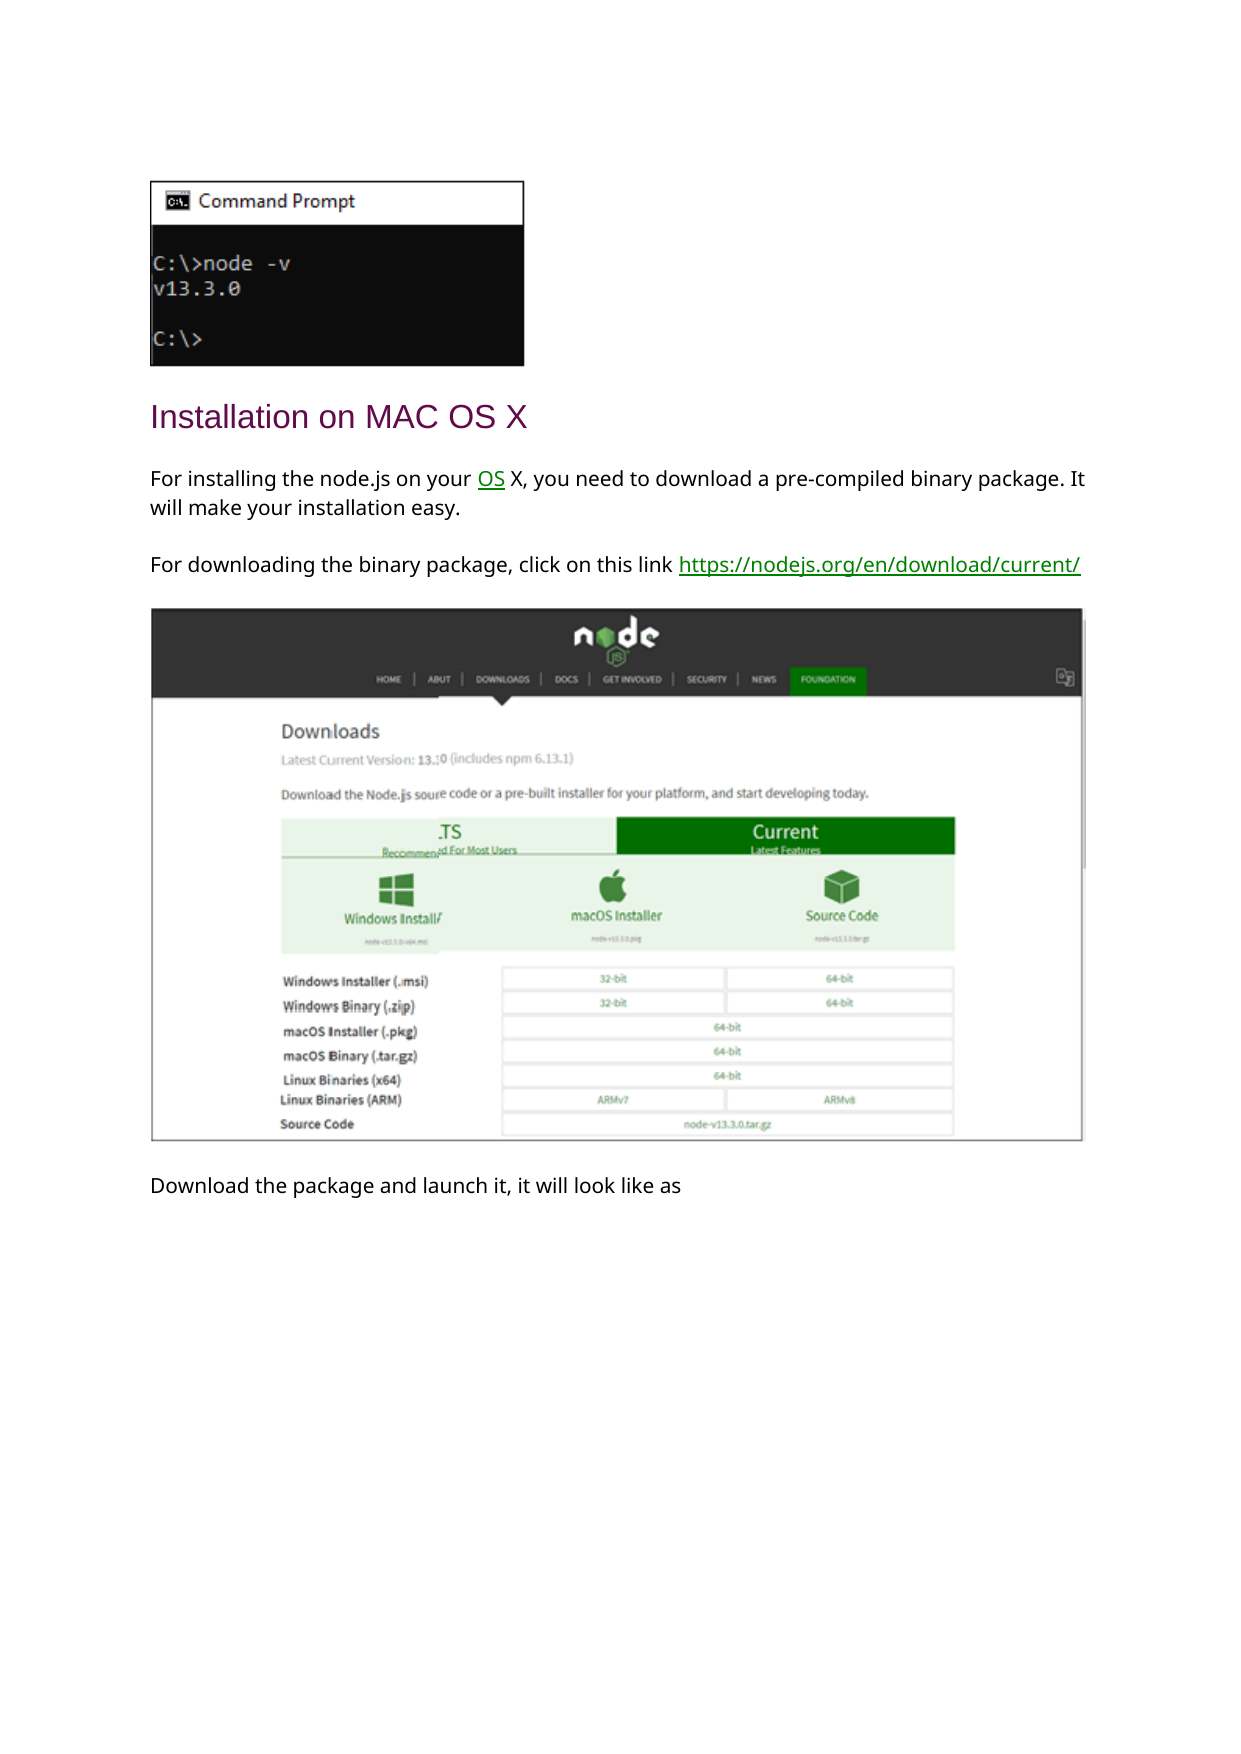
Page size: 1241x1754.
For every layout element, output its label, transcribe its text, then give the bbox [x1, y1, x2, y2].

text For downloading the binary package, click on this link https://nodejs.org/en/download/current/ [150, 550, 1090, 579]
text Download the package and launch it, it will look like as [150, 1171, 1090, 1200]
text For installing the node.js on your OS X, you need to download a pre-compiled binary package. It will make your installation easy. [150, 464, 1090, 521]
text Installation on MAC OS X [150, 397, 1090, 435]
picture [150, 607, 1086, 1143]
picture [150, 178, 525, 368]
